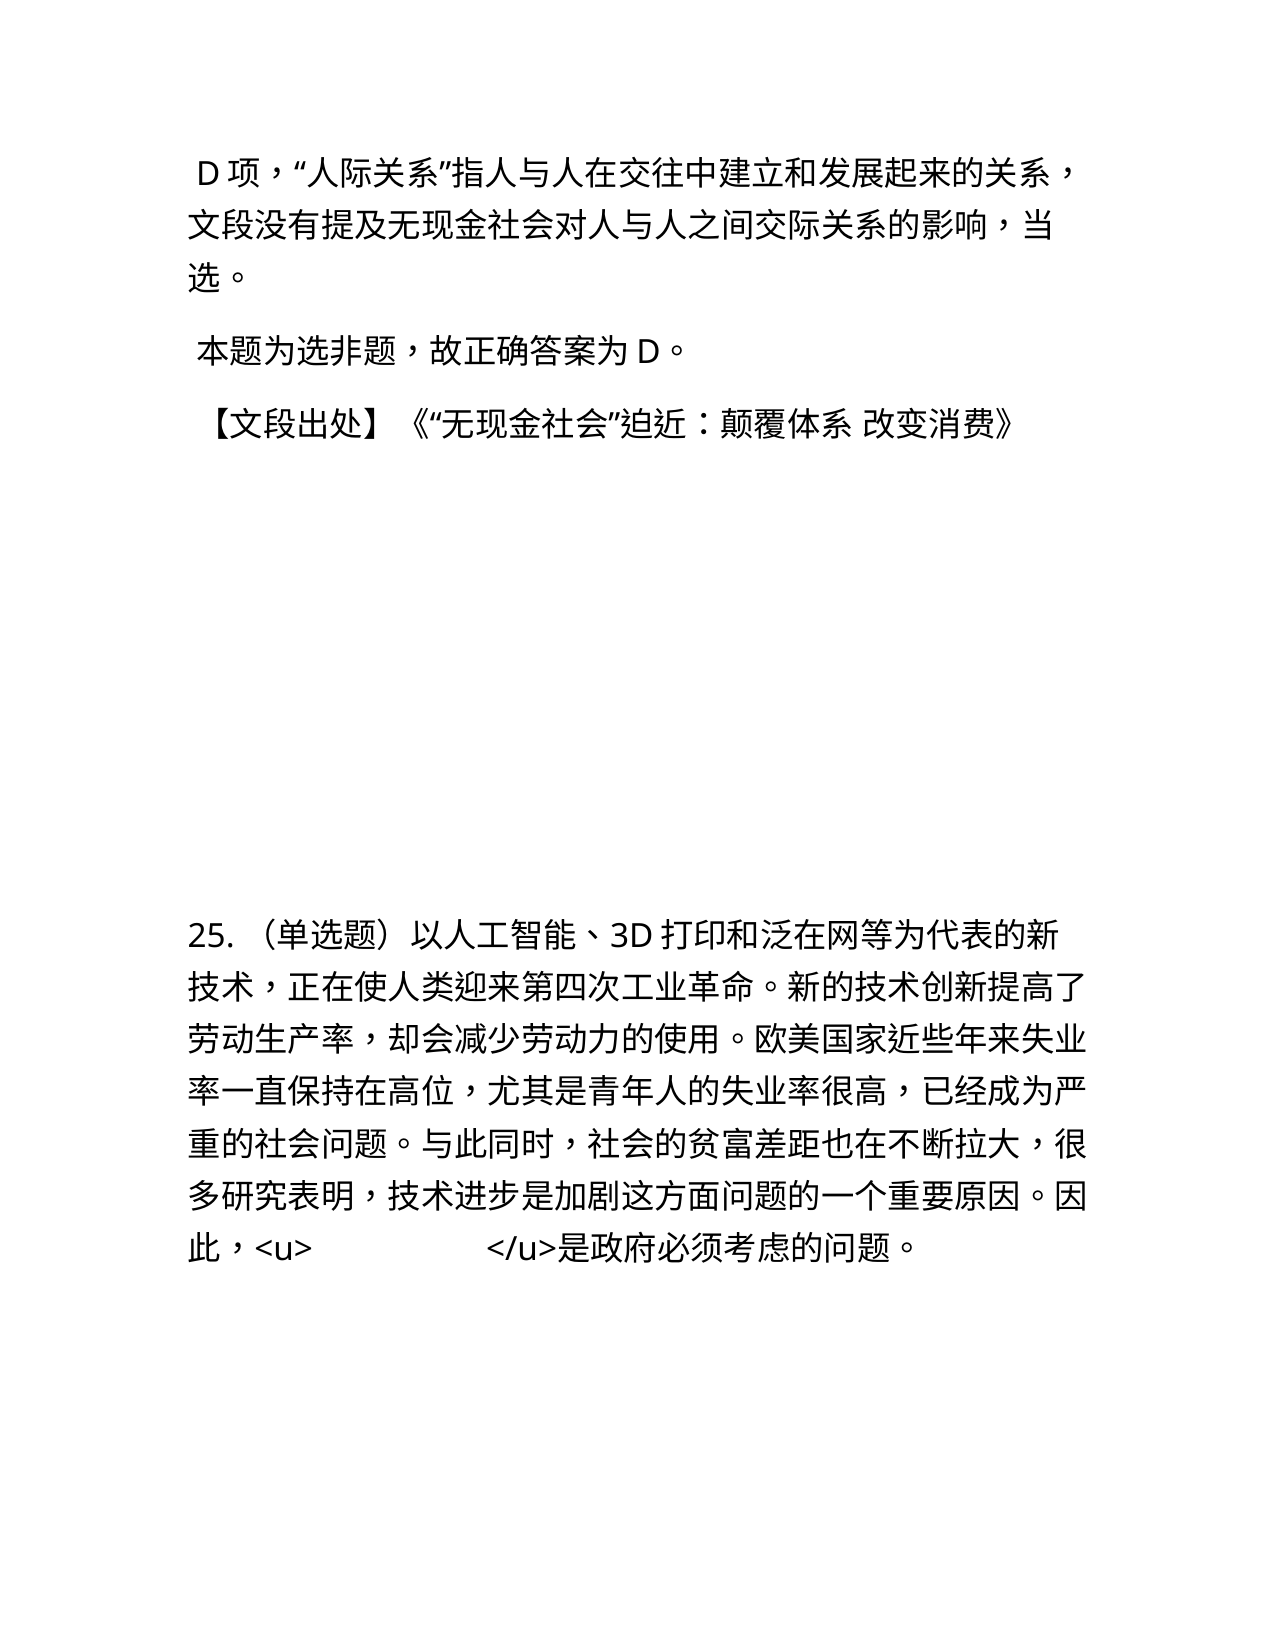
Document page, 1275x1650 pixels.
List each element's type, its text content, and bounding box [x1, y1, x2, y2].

text A项，根据“首先，有助于降低金融服务的门槛，更好地促进经济发展”可知，文段有提及，排除； B项，根据“无现金社会”的现象之所以引人关注，主要是由于近年来移动支付发展迅猛，覆盖了人们的衣食住行，普及到了城镇的角角落落,使一部分人改变了使用现金的习惯”可知，文段有提及，排除； C项，根据“其次，有助于减少和降低现金的使用率和管理成本，降低货币的发行成本，也会加速资金的流转”可知，文段有提及，排除； D项，“人际关系”指人与人在交往中建立和发展起来的关系，文段没有提及无现金社会对人与人之间交际关系的影响，当选。 本题为选非题，故正确答案为D。 【文段出处】《“无现金社会”迫近：颠覆体系 改变消费》 [187, 400, 1087, 446]
